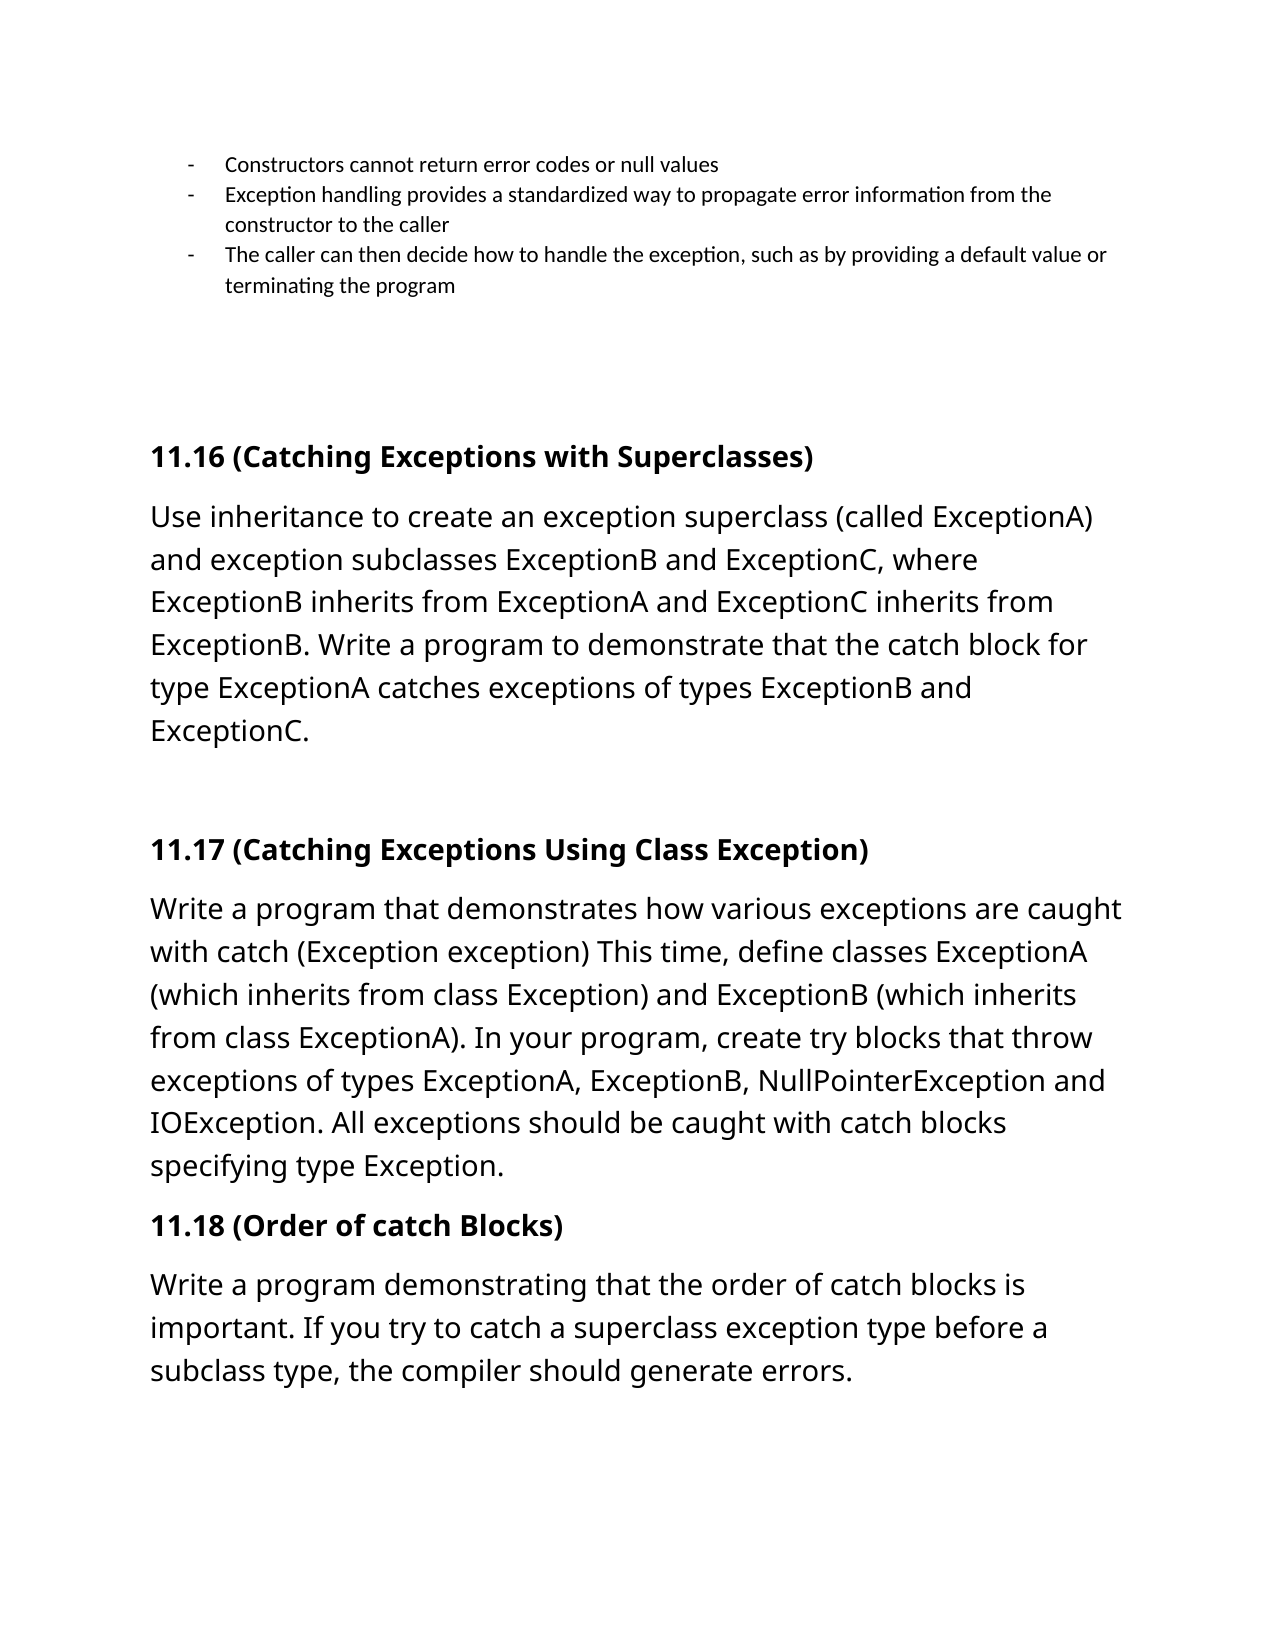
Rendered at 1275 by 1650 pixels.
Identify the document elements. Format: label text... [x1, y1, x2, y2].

text Write a program that demonstrates how various exceptions are caught with catch (Exception exception) This time, define classes ExceptionA (which inherits from class Exception) and ExceptionB (which inherits from class ExceptionA). In your program, create try blocks that throw exceptions of types ExceptionA, ExceptionB, NullPointerException and IOException. All exceptions should be caught with catch blocks specifying type Exception. [150, 889, 1125, 1185]
list Constructors cannot return error codes or null values [187, 150, 1125, 178]
text Use inheritance to create an exception superclass (called ExceptionA) and exception subclasses ExceptionB and ExceptionC, where ExceptionB inherits from ExceptionA and ExceptionC inherits from ExceptionB. Write a program to demonstrate that the catch block for type ExceptionA catches exceptions of types ExceptionB and ExceptionC. [150, 496, 1125, 750]
text Write a program demonstrating that the order of catch blocks is important. If you try to catch a superclass exception type before a subclass type, the compiler should generate errors. [150, 1264, 1125, 1390]
list Exception handling provides a standardized way to propagate error information from the constructor to the caller [187, 180, 1125, 238]
text 11.17 (Catching Exceptions Using Class Exception) [150, 829, 1125, 869]
list The caller can then decide how to handle the exception, such as by providing a default value or terminating the program [187, 241, 1125, 299]
text 11.18 (Order of catch Blocks) [150, 1205, 1125, 1245]
text 11.16 (Catching Exceptions with Superclasses) [150, 437, 1125, 476]
